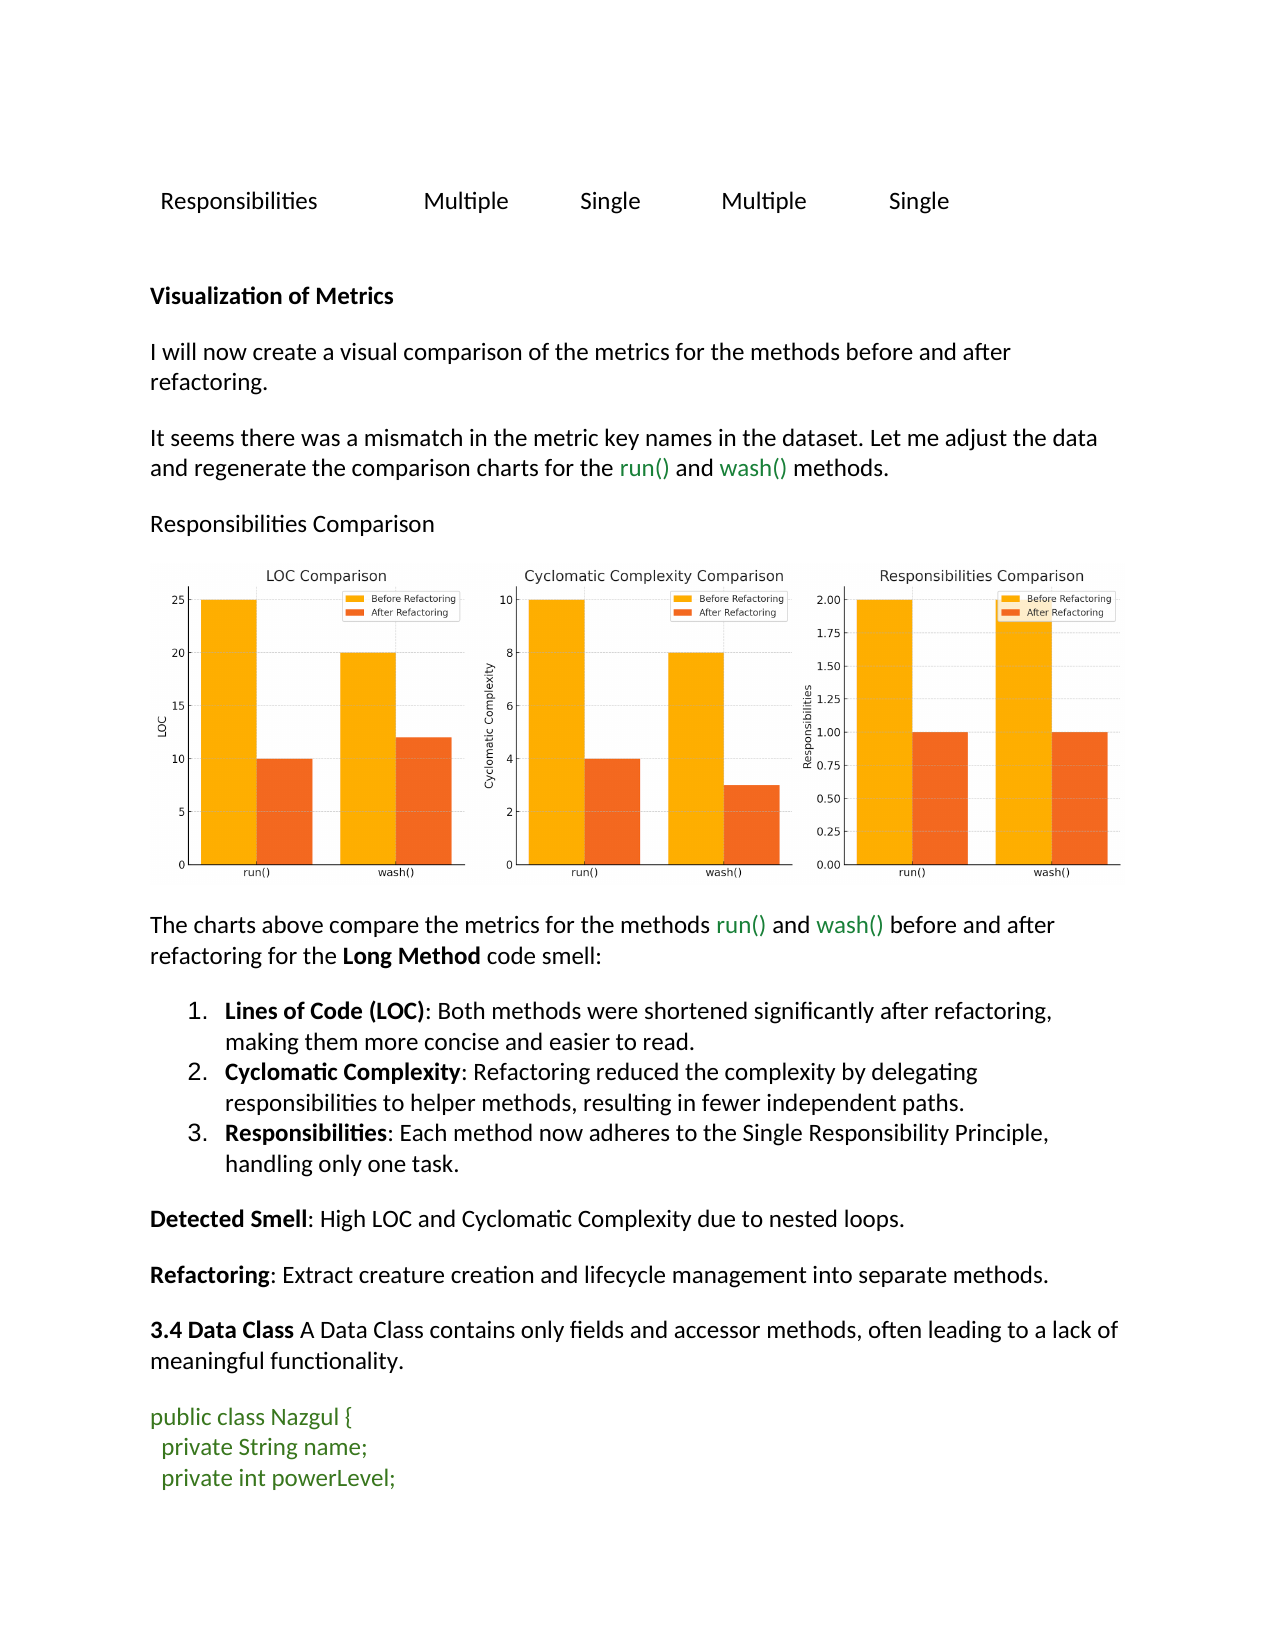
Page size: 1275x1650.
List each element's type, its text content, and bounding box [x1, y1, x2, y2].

text Refactoring: Extract creature creation and lifecycle management into separate methods. [150, 1259, 1125, 1290]
text 3.4 Data Class A Data Class contains only fields and accessor methods, often leading to a lack of meaningful functionality. [150, 1315, 1125, 1376]
text public class Nazgul { [150, 1401, 1125, 1431]
text Detected Smell: High LOC and Cyclomatic Complexity due to nested loops. [150, 1204, 1125, 1234]
text It seems there was a mismatch in the metric key names in the dataset. Let me adjust the data and regenerate the comparison charts for the run() and wash() methods. ​​ [150, 422, 1125, 483]
list Responsibilities: Each method now adheres to the Single Responsibility Principle, handling only one task. [187, 1118, 1125, 1179]
table_cell Single [570, 150, 711, 251]
text I will now create a visual comparison of the metrics for the methods before and after refactoring. [150, 336, 1125, 397]
text private int powerLevel; [150, 1462, 1125, 1492]
table_cell Responsibilities [150, 150, 413, 251]
table_cell Multiple [413, 150, 570, 251]
list Lines of Code (LOC): Both methods were shortened significantly after refactoring, making them more concise and easier to read. [187, 996, 1125, 1057]
subtitle Visualization of Metrics [150, 281, 1125, 311]
text private String name; [150, 1431, 1125, 1462]
table_cell Single [879, 150, 1031, 251]
text Responsibilities Comparison [150, 508, 1125, 539]
list Cyclomatic Complexity: Refactoring reduced the complexity by delegating responsibilities to helper methods, resulting in fewer independent paths. [187, 1057, 1125, 1118]
table_cell Multiple [711, 150, 878, 251]
text The charts above compare the metrics for the methods run() and wash() before and after refactoring for the Long Method code smell: [150, 909, 1125, 971]
picture [150, 563, 1125, 885]
